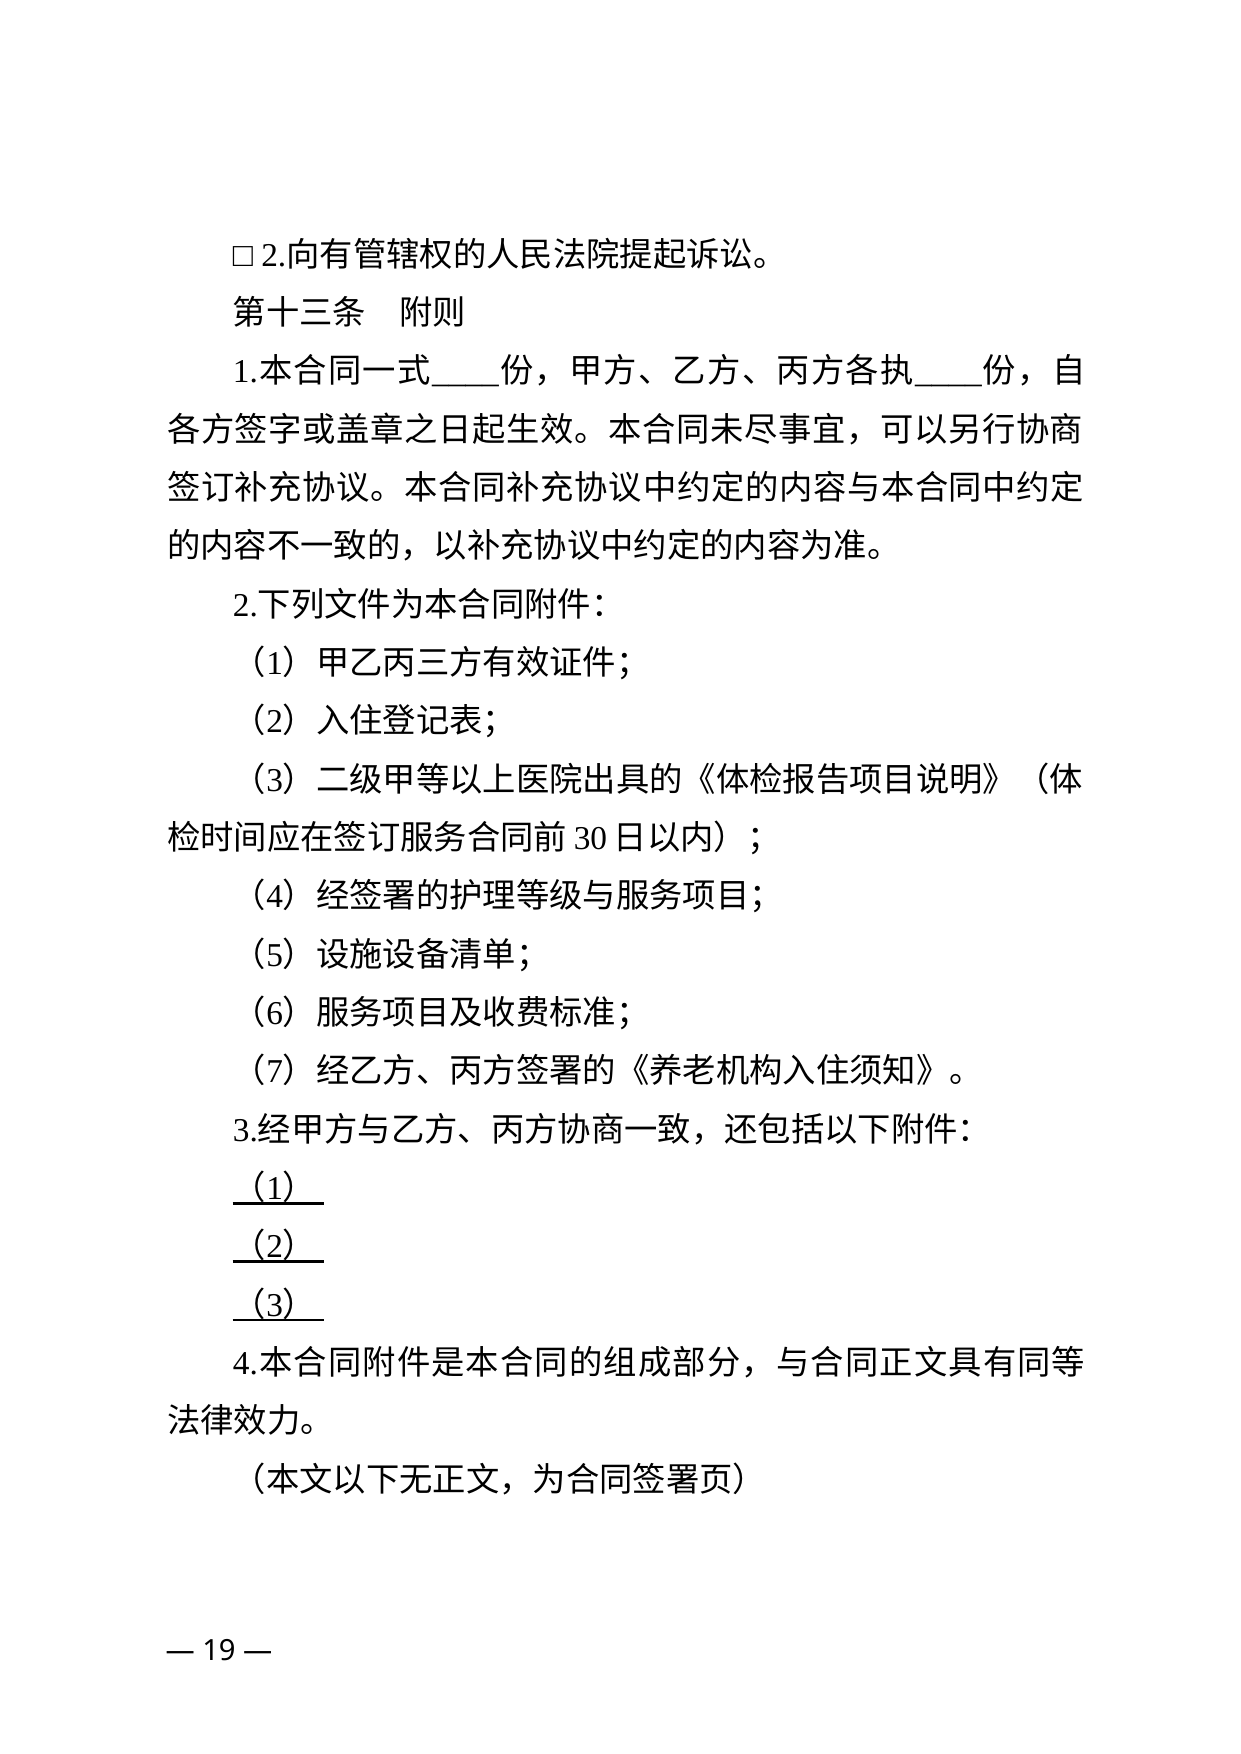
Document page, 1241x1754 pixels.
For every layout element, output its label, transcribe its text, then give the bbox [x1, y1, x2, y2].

text （7）经乙方、丙方签署的《养老机构入住须知》。 [167, 1036, 1085, 1094]
text （2） [167, 1211, 1085, 1269]
text 3.经甲方与乙方、丙方协商一致，还包括以下附件： [167, 1094, 1085, 1153]
text （本文以下无正文，为合同签署页） [167, 1444, 1085, 1503]
text （1） [167, 1153, 1085, 1211]
text （1）甲乙丙三方有效证件； [167, 628, 1085, 686]
text 2.下列文件为本合同附件： [167, 569, 1085, 628]
text （3） [167, 1269, 1085, 1328]
text 第十三条 附则 [167, 278, 1085, 336]
text （2）入住登记表； [167, 686, 1085, 744]
text （4）经签署的护理等级与服务项目； [167, 861, 1085, 919]
text （3）二级甲等以上医院出具的《体检报告项目说明》（体检时间应在签订服务合同前30日以内）； [167, 744, 1085, 861]
text 4.本合同附件是本合同的组成部分，与合同正文具有同等法律效力。 [167, 1328, 1085, 1444]
text （6）服务项目及收费标准； [167, 978, 1085, 1036]
text （5）设施设备清单； [167, 919, 1085, 978]
text 1.本合同一式____份，甲方、乙方、丙方各执____份，自各方签字或盖章之日起生效。本合同未尽事宜，可以另行协商签订补充协议。本合同补充协议中约定的内容与本合同中约定的内容不一致的，以补充协议中约定的内容为准。 [167, 336, 1085, 569]
text □ 2.向有管辖权的人民法院提起诉讼。 [167, 219, 1085, 278]
